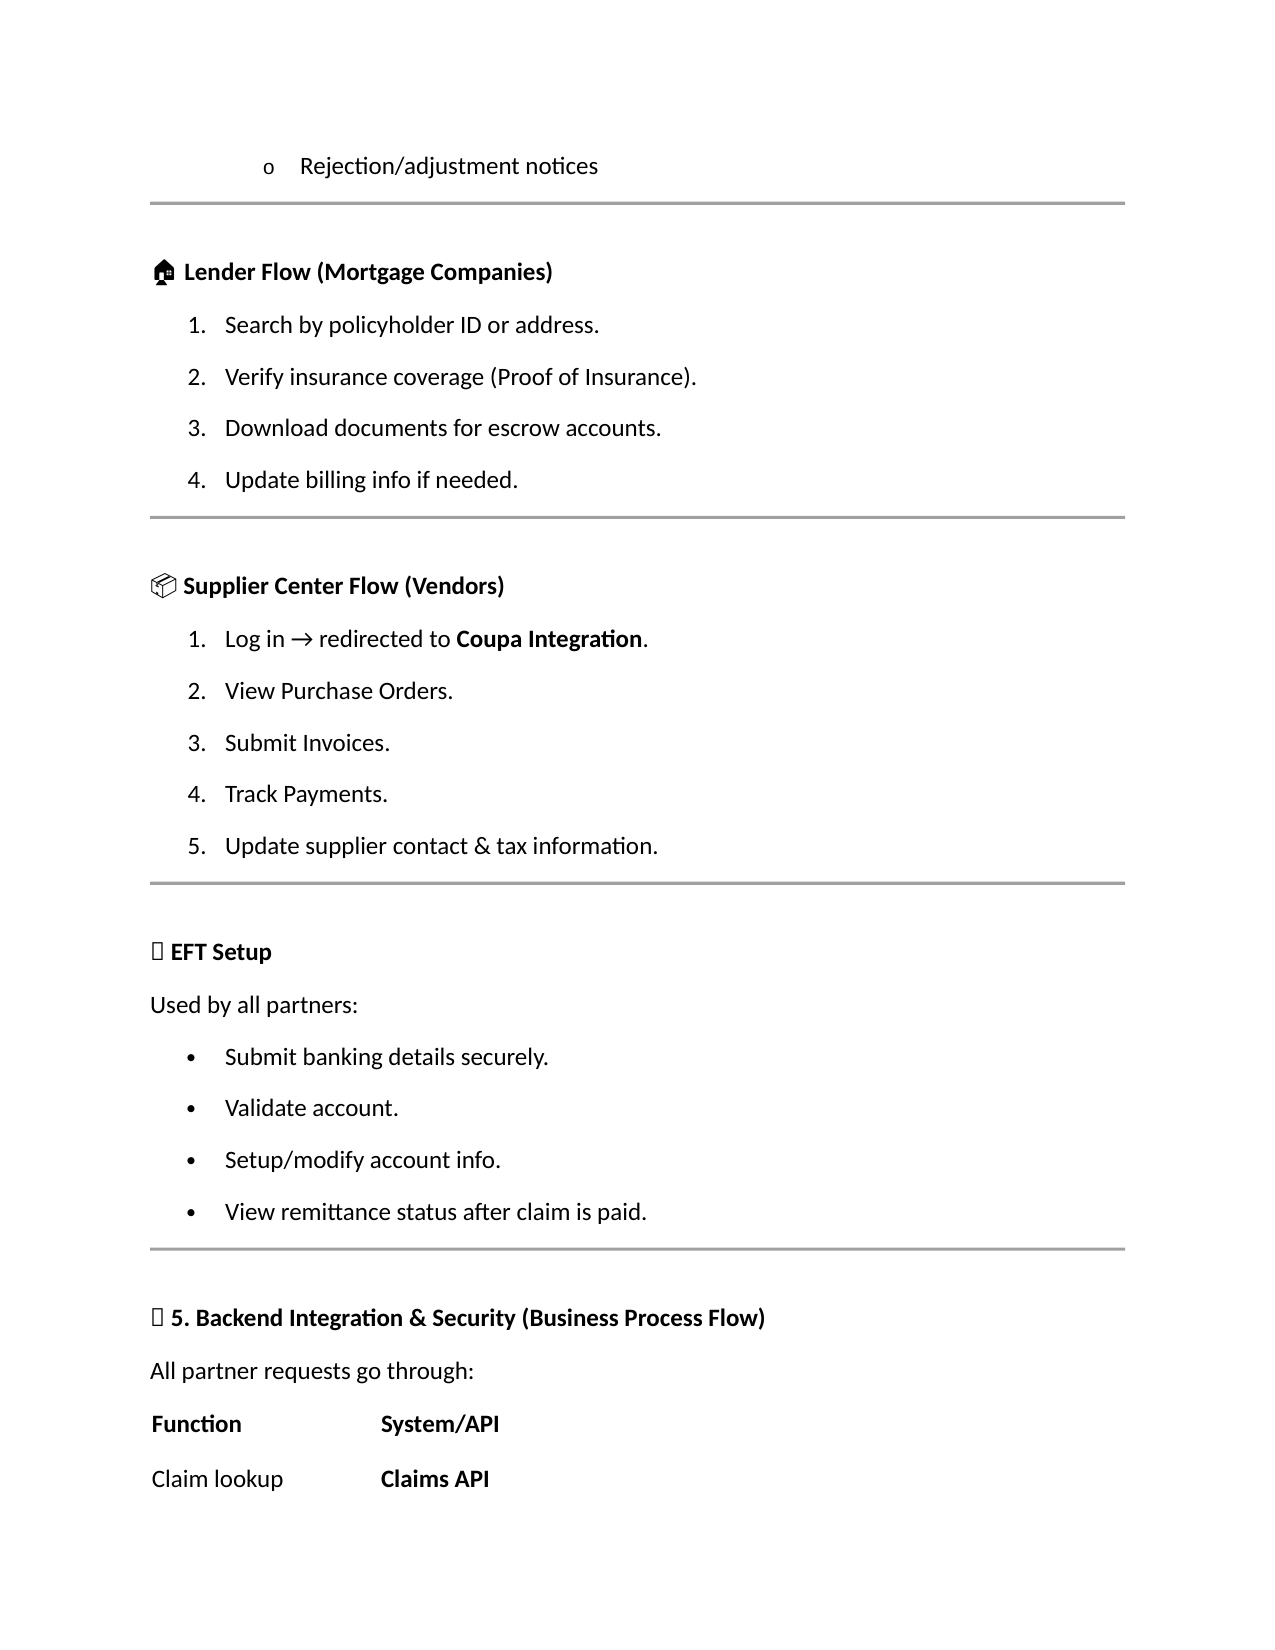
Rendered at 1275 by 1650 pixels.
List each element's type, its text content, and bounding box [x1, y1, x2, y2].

list Rejection/adjustment notices [262, 150, 1125, 181]
list Verify insurance coverage (Proof of Insurance). [187, 361, 1125, 391]
list View remittance status after claim is paid. [187, 1196, 1125, 1226]
list View Purchase Orders. [187, 675, 1125, 706]
list Validate account. [187, 1092, 1125, 1123]
table_header System/API [379, 1407, 710, 1461]
list Submit Invoices. [187, 727, 1125, 757]
list Track Payments. [187, 778, 1125, 809]
text Used by all partners: [150, 989, 1125, 1020]
table_cell Claim lookup [150, 1461, 379, 1495]
list Search by policyholder ID or address. [187, 309, 1125, 340]
text 📦 Supplier Center Flow (Vendors) [150, 567, 1125, 602]
text 🔐 5. Backend Integration & Security (Business Process Flow) [150, 1299, 1125, 1333]
list Log in → redirected to Coupa Integration. [187, 623, 1125, 654]
list Submit banking details securely. [187, 1041, 1125, 1071]
text All partner requests go through: [150, 1355, 1125, 1386]
list Update billing info if needed. [187, 464, 1125, 495]
text 💸 EFT Setup [150, 933, 1125, 967]
table_header Function [150, 1407, 379, 1461]
list Setup/modify account info. [187, 1144, 1125, 1175]
list Update supplier contact & tax information. [187, 830, 1125, 861]
text 🏠 Lender Flow (Mortgage Companies) [150, 253, 1125, 287]
table_cell Claims API [379, 1461, 710, 1495]
list Download documents for escrow accounts. [187, 412, 1125, 443]
